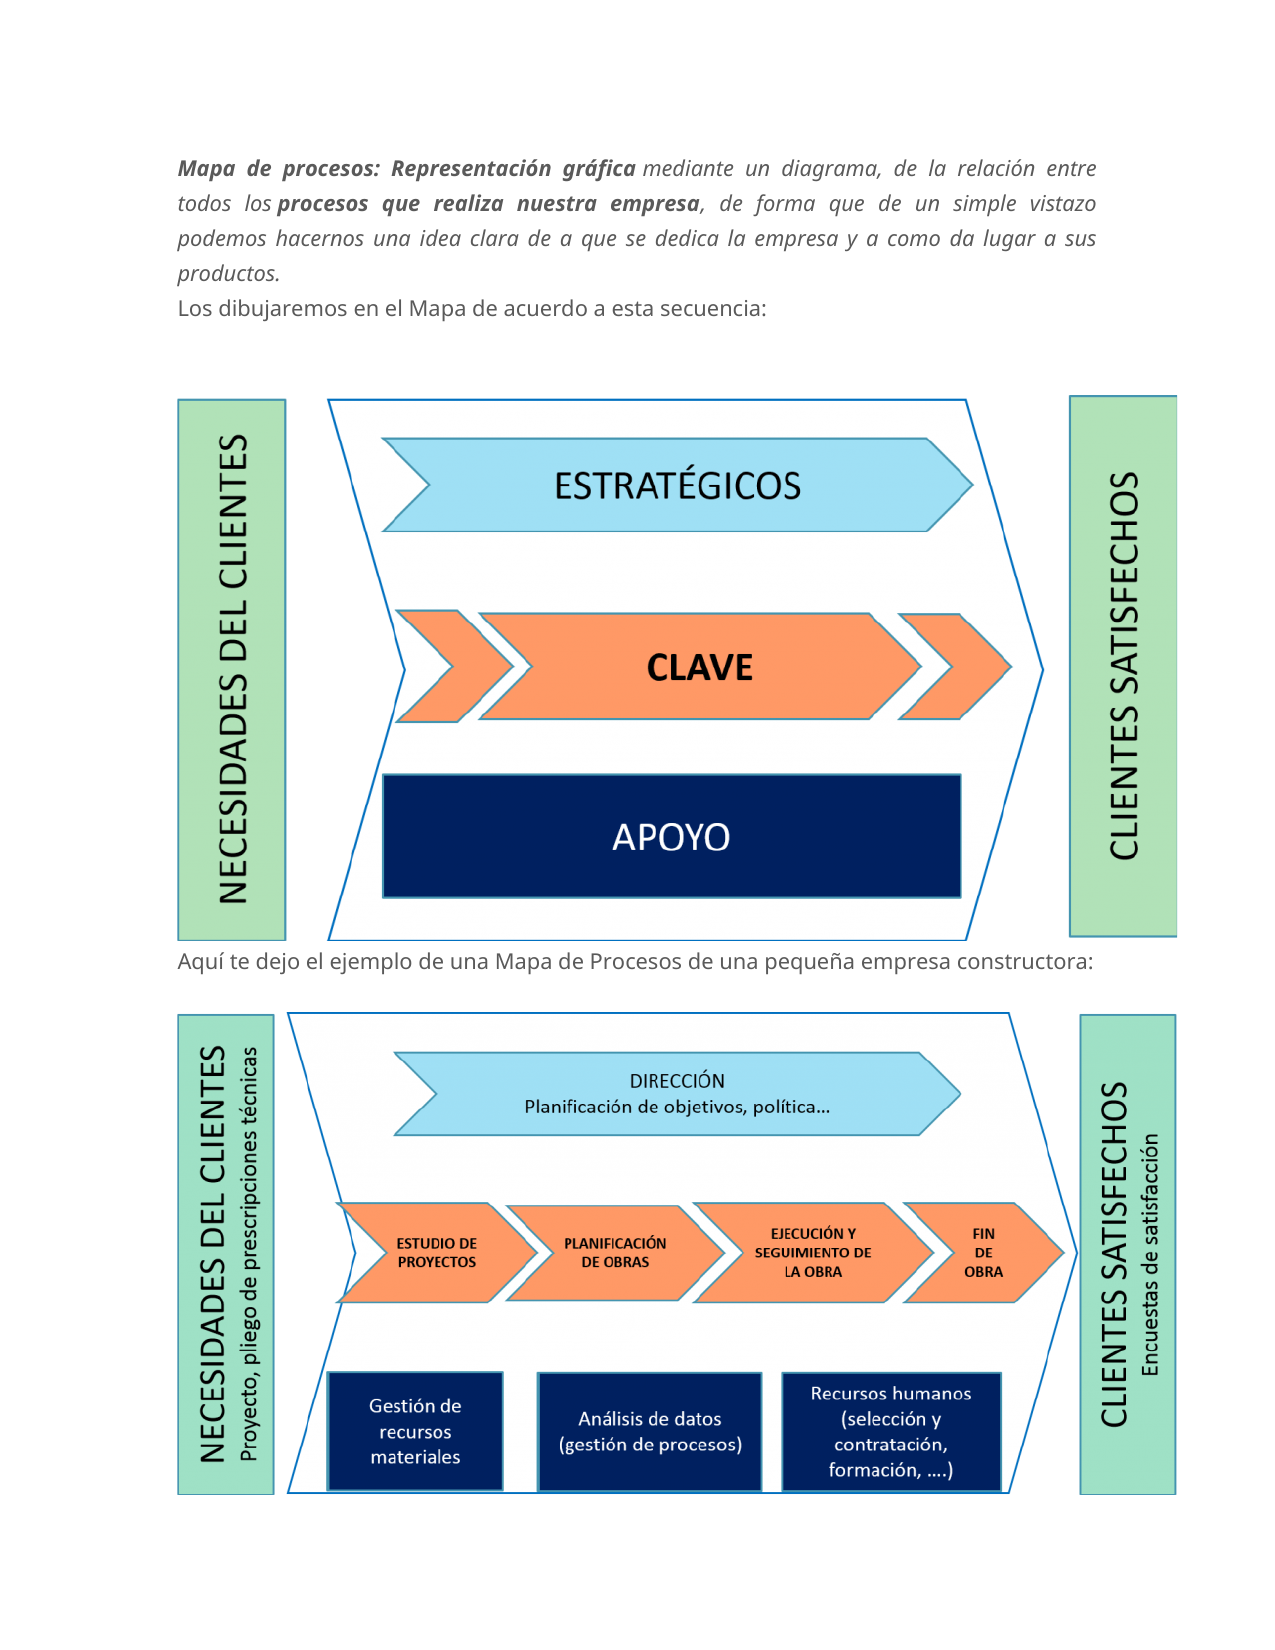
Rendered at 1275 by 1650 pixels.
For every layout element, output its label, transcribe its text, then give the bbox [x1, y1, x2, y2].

picture [177, 395, 1178, 941]
text Aquí te dejo el ejemplo de una Mapa de Procesos de una pequeña empresa constructora: [177, 941, 1098, 975]
picture [177, 1012, 1178, 1495]
text Mapa de procesos: Representación gráfica mediante un diagrama, de la relación entre todos los procesos que realiza nuestra empresa, de forma que de un simple vistazo podemos hacernos una idea clara de a que se dedica la empresa y a como da lugar a sus productos. [177, 148, 1098, 288]
text Los dibujaremos en el Mapa de acuerdo a esta secuencia: [177, 288, 1098, 323]
